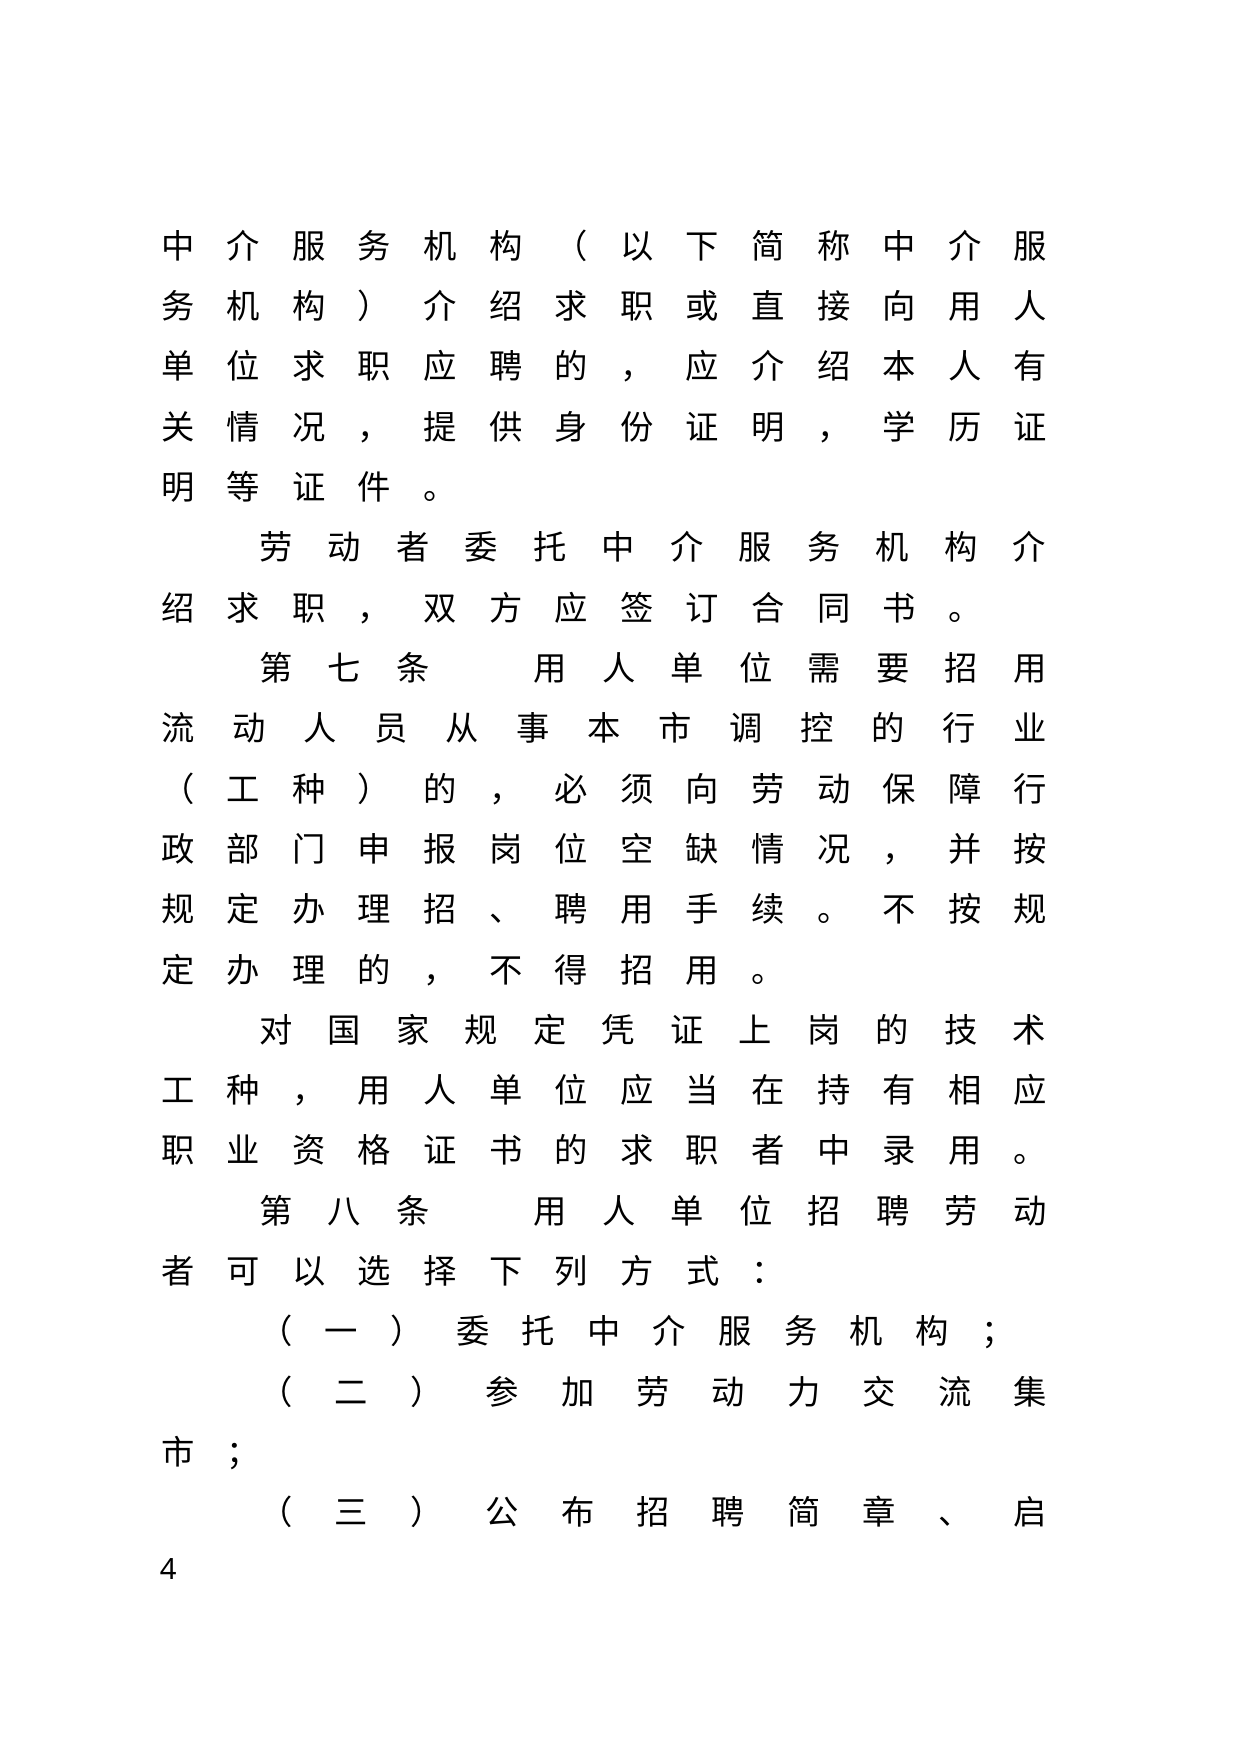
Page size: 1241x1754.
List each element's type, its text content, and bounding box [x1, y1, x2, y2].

text 第七条 用人单位需要招用流动人员从事本市调控的行业（工种）的，必须向劳动保障行政部门申报岗位空缺情况，并按规定办理招、聘用手续。不按规定办理的，不得招用。 [161, 636, 1079, 998]
text 第八条 用人单位招聘劳动者可以选择下列方式： [161, 1178, 1079, 1299]
text 对国家规定凭证上岗的技术工种，用人单位应当在持有相应职业资格证书的求职者中录用。 [161, 998, 1079, 1178]
text （一）委托中介服务机构； [161, 1299, 1079, 1359]
text （二）参加劳动力交流集市； [161, 1359, 1079, 1480]
text 劳动者委托中介服务机构介绍求职，双方应签订合同书。 [161, 515, 1079, 636]
text （三）公布招聘简章、启事； [161, 1480, 1079, 1540]
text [161, 213, 1079, 515]
